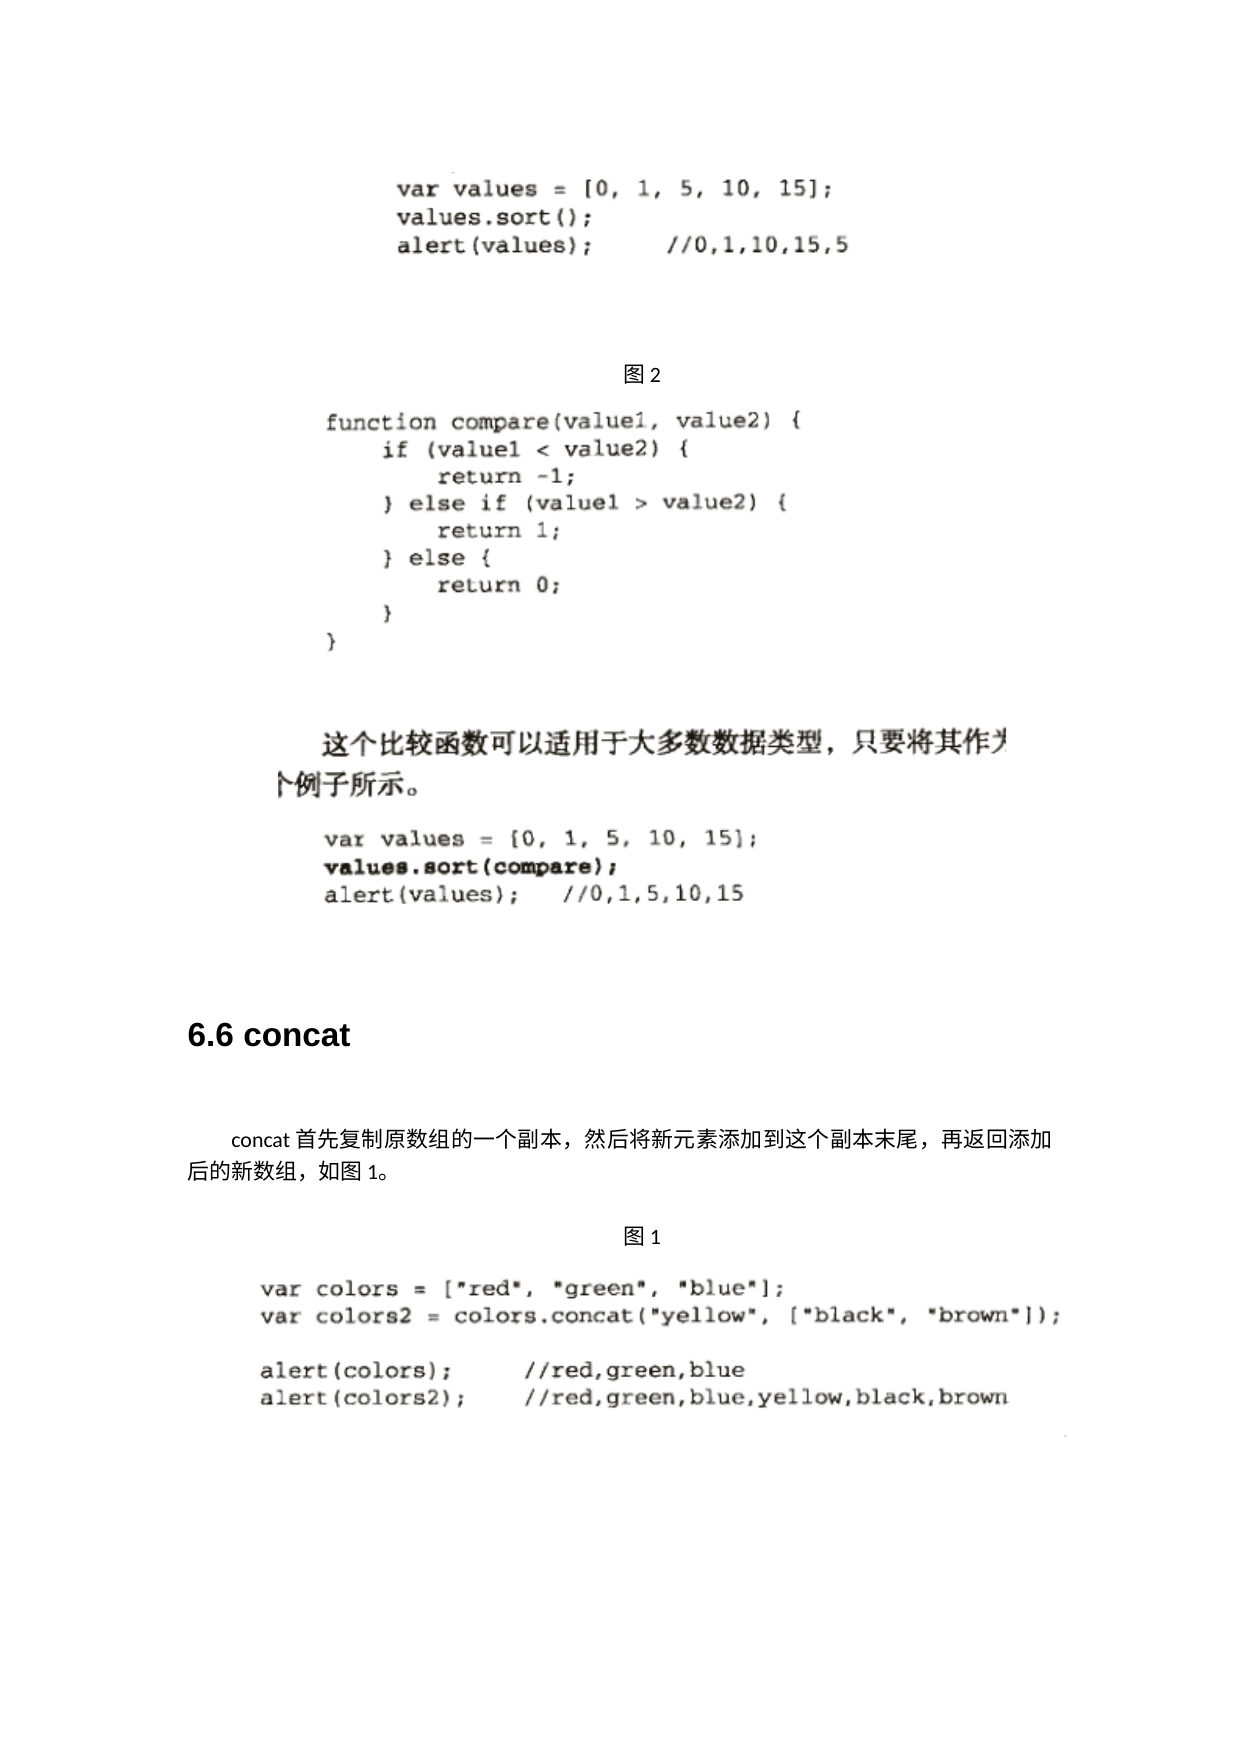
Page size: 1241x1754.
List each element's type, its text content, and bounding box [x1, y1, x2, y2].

picture [231, 1251, 1097, 1437]
text concat首先复制原数组的一个副本，然后将新元素添加到这个副本末尾，再返回添加后的新数组，如图1。 [187, 1121, 1053, 1186]
subtitle 6.6 concat [187, 1002, 1053, 1067]
picture [355, 162, 929, 300]
picture [278, 389, 1007, 915]
text 图2 [187, 357, 1053, 389]
text 图1 [187, 1219, 1053, 1251]
